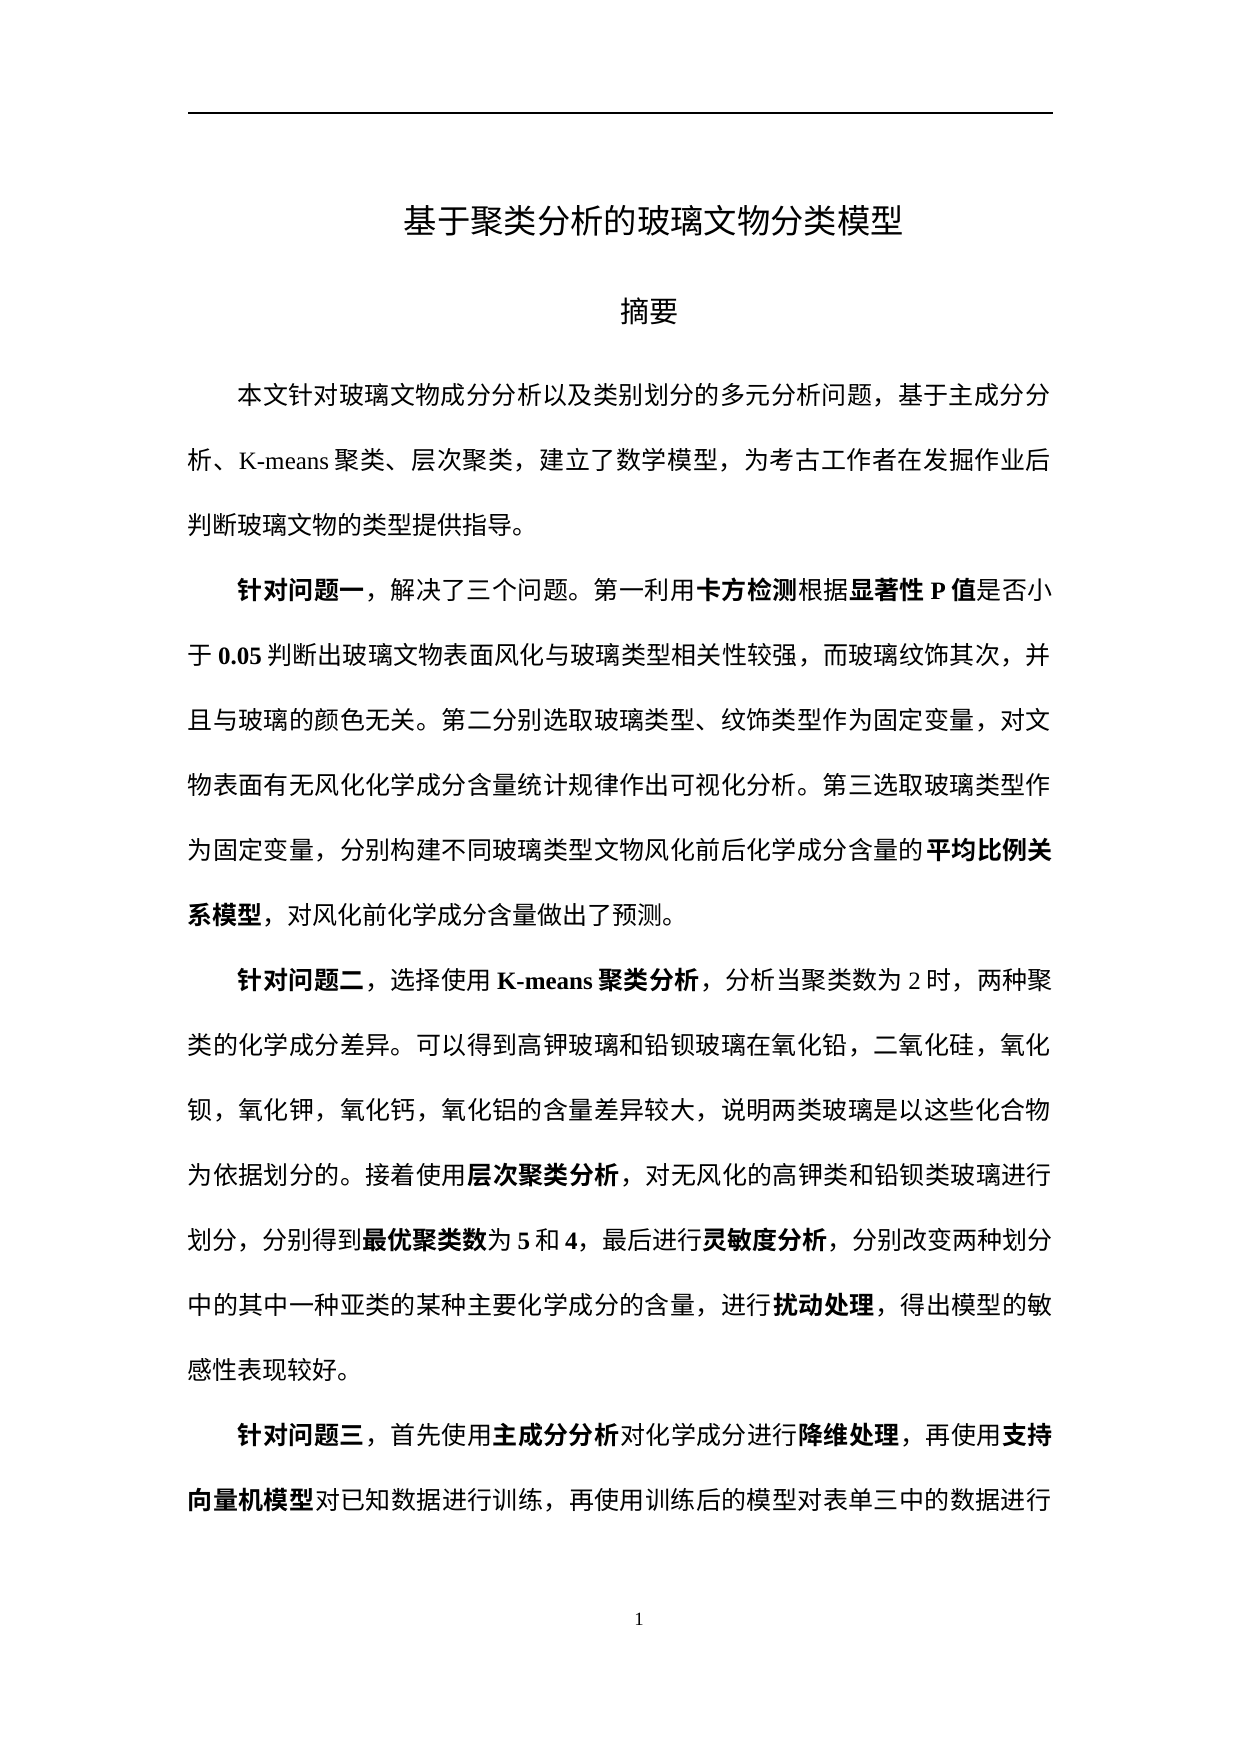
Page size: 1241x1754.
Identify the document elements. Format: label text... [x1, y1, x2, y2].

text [187, 1401, 1053, 1531]
text 针对问题二，选择使用K-means聚类分析，分析当聚类数为2时，两种聚类的化学成分差异。可以得到高钾玻璃和铅钡玻璃在氧化铅，二氧化硅，氧化钡，氧化钾，氧化钙，氧化铝的含量差异较大，说明两类玻璃是以这些化合物为依据划分的。接着使用层次聚类分析，对无风化的高钾类和铅钡类玻璃进行划分，分别得到最优聚类数为5和4，最后进行灵敏度分析，分别改变两种划分中的其中一种亚类的某种主要化学成分的含量，进行扰动处理，得出模型的敏感性表现较好。 [187, 946, 1053, 1401]
text 针对问题一，解决了三个问题。第一利用卡方检测根据显著性P值是否小于0.05判断出玻璃文物表面风化与玻璃类型相关性较强，而玻璃纹饰其次，并且与玻璃的颜色无关。第二分别选取玻璃类型、纹饰类型作为固定变量，对文物表面有无风化化学成分含量统计规律作出可视化分析。第三选取玻璃类型作为固定变量，分别构建不同玻璃类型文物风化前后化学成分含量的平均比例关系模型，对风化前化学成分含量做出了预测。 [187, 556, 1053, 946]
text 本文针对玻璃文物成分分析以及类别划分的多元分析问题，基于主成分分析、K-means聚类、层次聚类，建立了数学模型，为考古工作者在发掘作业后判断玻璃文物的类型提供指导。 [187, 361, 1053, 556]
subtitle 摘要 [187, 277, 1053, 342]
title 基于聚类分析的玻璃文物分类模型 [187, 187, 1053, 252]
